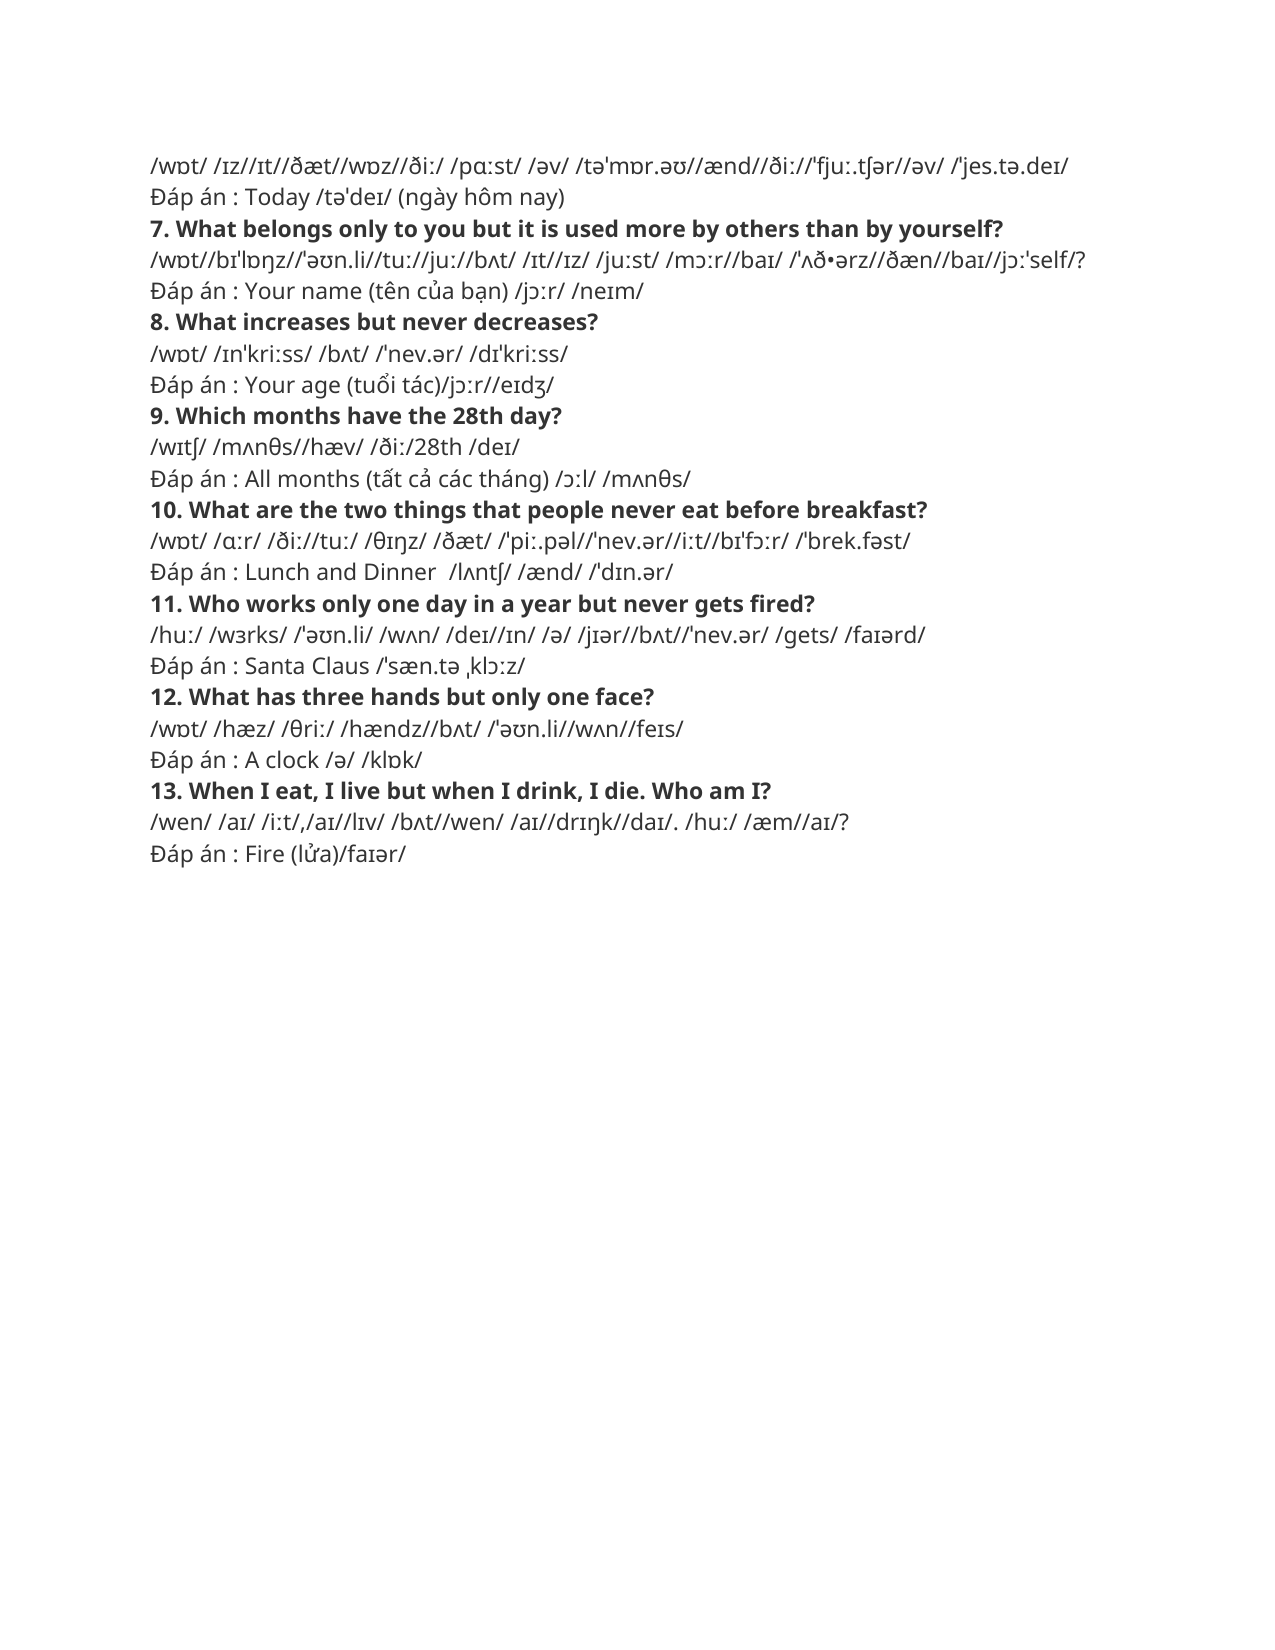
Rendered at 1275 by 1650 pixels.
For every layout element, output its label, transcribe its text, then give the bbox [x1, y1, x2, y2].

text Đáp án : A clock /ə/ /klɒk/ [150, 744, 1125, 775]
text /wɒt/ /hæz/ /θriː/ /hændz//bʌt/ /ˈəʊn.li//wʌn//feɪs/ [150, 712, 1125, 744]
text /wɒt/ /ɪnˈkriːss/ /bʌt/ /ˈnev.ər/ /dɪˈkriːss/ [150, 337, 1125, 369]
text 8. What increases but never decreases? [150, 306, 1125, 337]
text /wen/ /aɪ/ /iːt/,/aɪ//lɪv/ /bʌt//wen/ /aɪ//drɪŋk//daɪ/. /huː/ /æm//aɪ/? [150, 806, 1125, 837]
text 10. What are the two things that people never eat before breakfast? [150, 494, 1125, 525]
text 7. What belongs only to you but it is used more by others than by yourself? [150, 212, 1125, 244]
text /wɒt//bɪˈlɒŋz//ˈəʊn.li//tuː//juː//bʌt/ /ɪt//ɪz/ /juːst/ /mɔːr//baɪ/ /ˈʌð•ərz//ðæn//baɪ//jɔːˈself/? [150, 244, 1125, 275]
text Đáp án : Today /təˈdeɪ/ (ngày hôm nay) [150, 181, 1125, 212]
text Đáp án : Your age (tuổi tác)/jɔːr//eɪdʒ/ [150, 369, 1125, 400]
text 13. When I eat, I live but when I drink, I die. Who am I? [150, 775, 1125, 806]
text 11. Who works only one day in a year but never gets fired? [150, 587, 1125, 619]
text Đáp án : All months (tất cả các tháng) /ɔːl/ /mʌnθs/ [150, 462, 1125, 494]
text 12. What has three hands but only one face? [150, 681, 1125, 712]
text /wɒt/ /ɪz//ɪt//ðæt//wɒz//ðiː/ /pɑːst/ /əv/ /təˈmɒr.əʊ//ænd//ðiː//ˈfjuː.tʃər//əv/ /ˈjes.tə.deɪ/ [150, 150, 1125, 181]
text /wɒt/ /ɑːr/ /ðiː//tuː/ /θɪŋz/ /ðæt/ /ˈpiː.pəl//ˈnev.ər//iːt//bɪˈfɔːr/ /ˈbrek.fəst/ [150, 525, 1125, 556]
text Đáp án : Lunch and Dinner /lʌntʃ/ /ænd/ /ˈdɪn.ər/ [150, 556, 1125, 587]
text Đáp án : Santa Claus /ˈsæn.tə ˌklɔːz/ [150, 650, 1125, 681]
text 9. Which months have the 28th day? [150, 400, 1125, 431]
text Đáp án : Fire (lửa)/faɪər/ [150, 837, 1125, 869]
text /wɪtʃ/ /mʌnθs//hæv/ /ðiː/28th /deɪ/ [150, 431, 1125, 462]
text /huː/ /wɜrks/ /ˈəʊn.li/ /wʌn/ /deɪ//ɪn/ /ə/ /jɪər//bʌt//ˈnev.ər/ /ɡets/ /faɪərd/ [150, 619, 1125, 650]
text Đáp án : Your name (tên của bạn) /jɔːr/ /neɪm/ [150, 275, 1125, 306]
